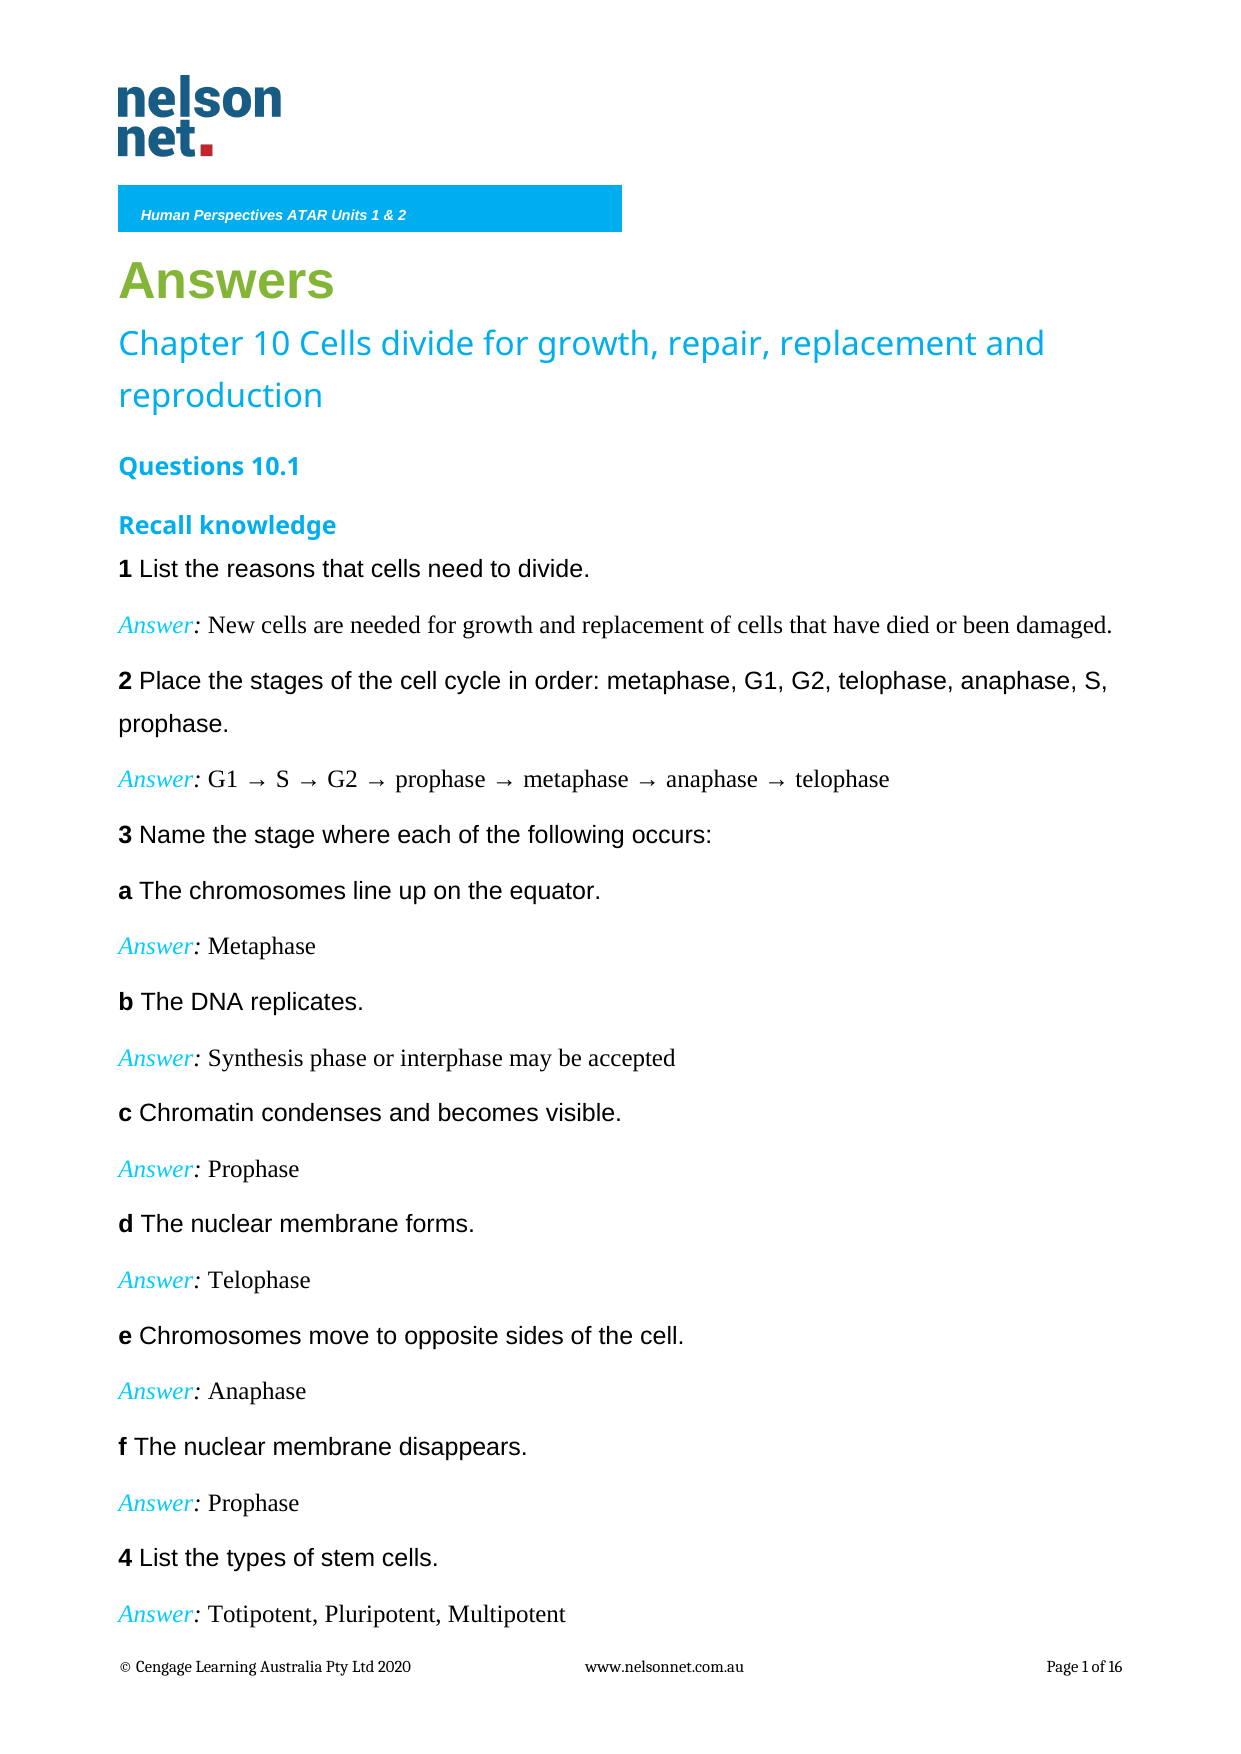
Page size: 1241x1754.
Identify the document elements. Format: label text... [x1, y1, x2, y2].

text c Chromatin condenses and becomes visible. [118, 1098, 1122, 1127]
text Chapter 10 Cells divide for growth, repair, replacement and reproduction [118, 319, 1122, 417]
text Answer: G1 → S → G2 → prophase → metaphase → anaphase → telophase [118, 764, 1122, 793]
text Questions 10.1 [118, 449, 1122, 483]
table_header [118, 185, 129, 232]
title Answers [118, 245, 1122, 312]
text 4 List the types of stem cells. [118, 1543, 1122, 1572]
text Answer: Synthesis phase or interphase may be accepted [118, 1043, 1122, 1071]
text f The nuclear membrane disappears. [118, 1432, 1122, 1461]
text Answer: Metaphase [118, 931, 1122, 960]
text Answer: Telophase [118, 1265, 1122, 1294]
picture [118, 75, 281, 157]
text 1 List the reasons that cells need to divide. [118, 554, 1122, 583]
text a The chromosomes line up on the equator. [118, 876, 1122, 904]
text Answer: Totipotent, Pluripotent, Multipotent [118, 1599, 1122, 1628]
text Answer: Prophase [118, 1154, 1122, 1183]
text Answer: New cells are needed for growth and replacement of cells that have died or been damaged. [118, 610, 1122, 639]
text Recall knowledge [118, 508, 1122, 542]
text e Chromosomes move to opposite sides of the cell. [118, 1321, 1122, 1349]
text Answer: Prophase [118, 1488, 1122, 1516]
text Answer: Anaphase [118, 1376, 1122, 1405]
text 2 Place the stages of the cell cycle in order: metaphase, G1, G2, telophase, anaphase, S, prophase. [118, 666, 1122, 738]
table_header [610, 185, 622, 232]
text b The DNA replicates. [118, 987, 1122, 1016]
text 3 Name the stage where each of the following occurs: [118, 820, 1122, 849]
text d The nuclear membrane forms. [118, 1209, 1122, 1238]
